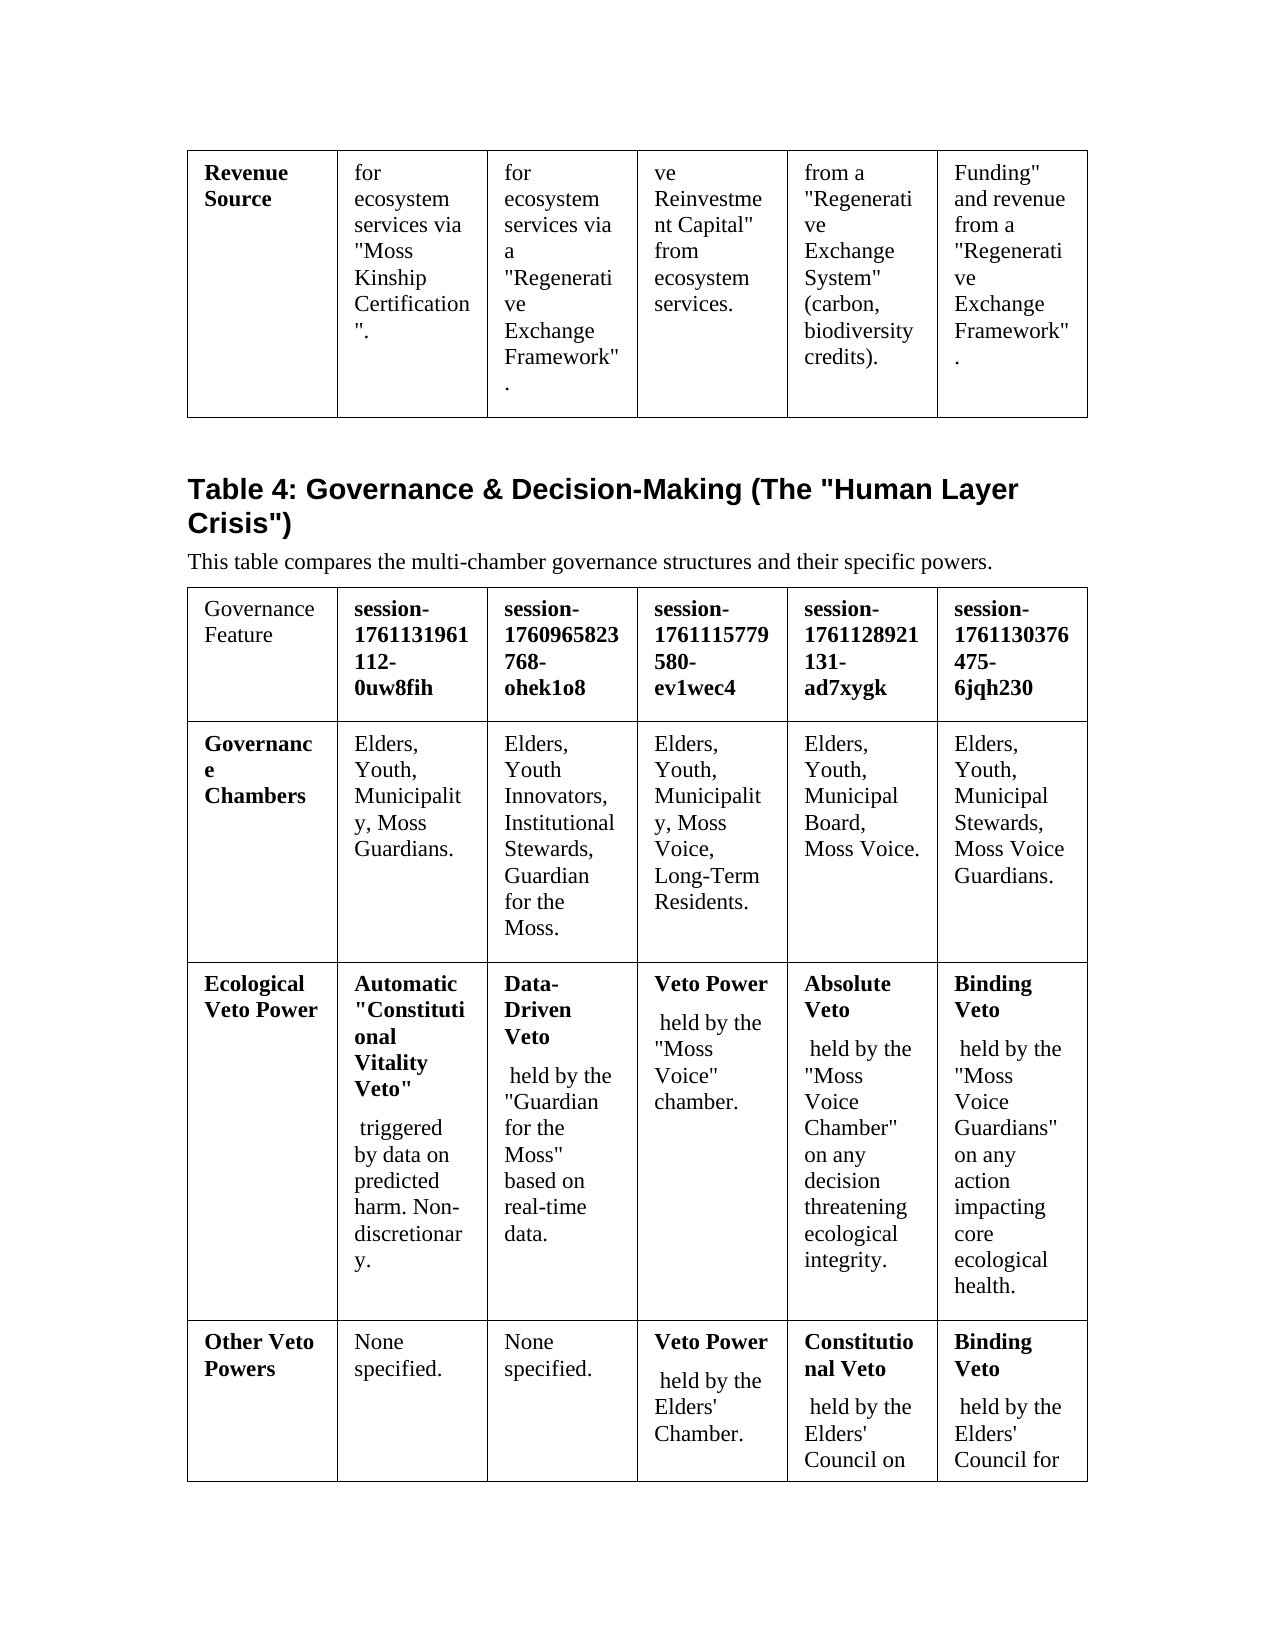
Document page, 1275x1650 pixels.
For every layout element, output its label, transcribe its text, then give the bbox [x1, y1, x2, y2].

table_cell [788, 1321, 937, 1481]
table_header session-1760965823768-ohek1o8 [488, 588, 637, 721]
text This table compares the multi-chamber governance structures and their specific powers. [187, 548, 1087, 574]
table_cell Binding Veto held by the "Moss Voice Guardians" on any action impacting core ecological health. [938, 963, 1087, 1320]
table_cell Elders, Youth, Municipality, Moss Voice, Long-Term Residents. [638, 722, 787, 962]
table_cell Veto Power held by the "Moss Voice" chamber. [638, 963, 787, 1320]
table_cell Elders, Youth, Municipal Board, Moss Voice. [788, 722, 937, 962]
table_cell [788, 151, 937, 417]
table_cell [488, 151, 637, 417]
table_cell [938, 151, 1087, 417]
table_cell None specified. [338, 1321, 487, 1481]
table_header session-1761128921131-ad7xygk [788, 588, 937, 721]
table_cell None specified. [488, 1321, 637, 1481]
table_cell Other Veto Powers [188, 1321, 337, 1481]
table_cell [638, 1321, 787, 1481]
table_cell Ecological Veto Power [188, 963, 337, 1320]
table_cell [338, 151, 487, 417]
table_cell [938, 1321, 1087, 1481]
table_cell Governance Chambers [188, 722, 337, 962]
table_cell Absolute Veto held by the "Moss Voice Chamber" on any decision threatening ecological integrity. [788, 963, 937, 1320]
table_cell Elders, Youth, Municipal Stewards, Moss Voice Guardians. [938, 722, 1087, 962]
subtitle Table 4: Governance & Decision-Making (The "Human Layer Crisis") [187, 472, 1087, 539]
table_header Governance Feature [188, 588, 337, 721]
table_cell Automatic "Constitutional Vitality Veto" triggered by data on predicted harm. Non-discretionary. [338, 963, 487, 1320]
table_header session-1761130376475-6jqh230 [938, 588, 1087, 721]
table_header session-1761115779580-ev1wec4 [638, 588, 787, 721]
table_cell Elders, Youth Innovators, Institutional Stewards, Guardian for the Moss. [488, 722, 637, 962]
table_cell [188, 151, 337, 417]
table_header session-1761131961112-0uw8fih [338, 588, 487, 721]
table_cell Elders, Youth, Municipality, Moss Guardians. [338, 722, 487, 962]
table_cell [638, 151, 787, 417]
table_cell Data-Driven Veto held by the "Guardian for the Moss" based on real-time data. [488, 963, 637, 1320]
